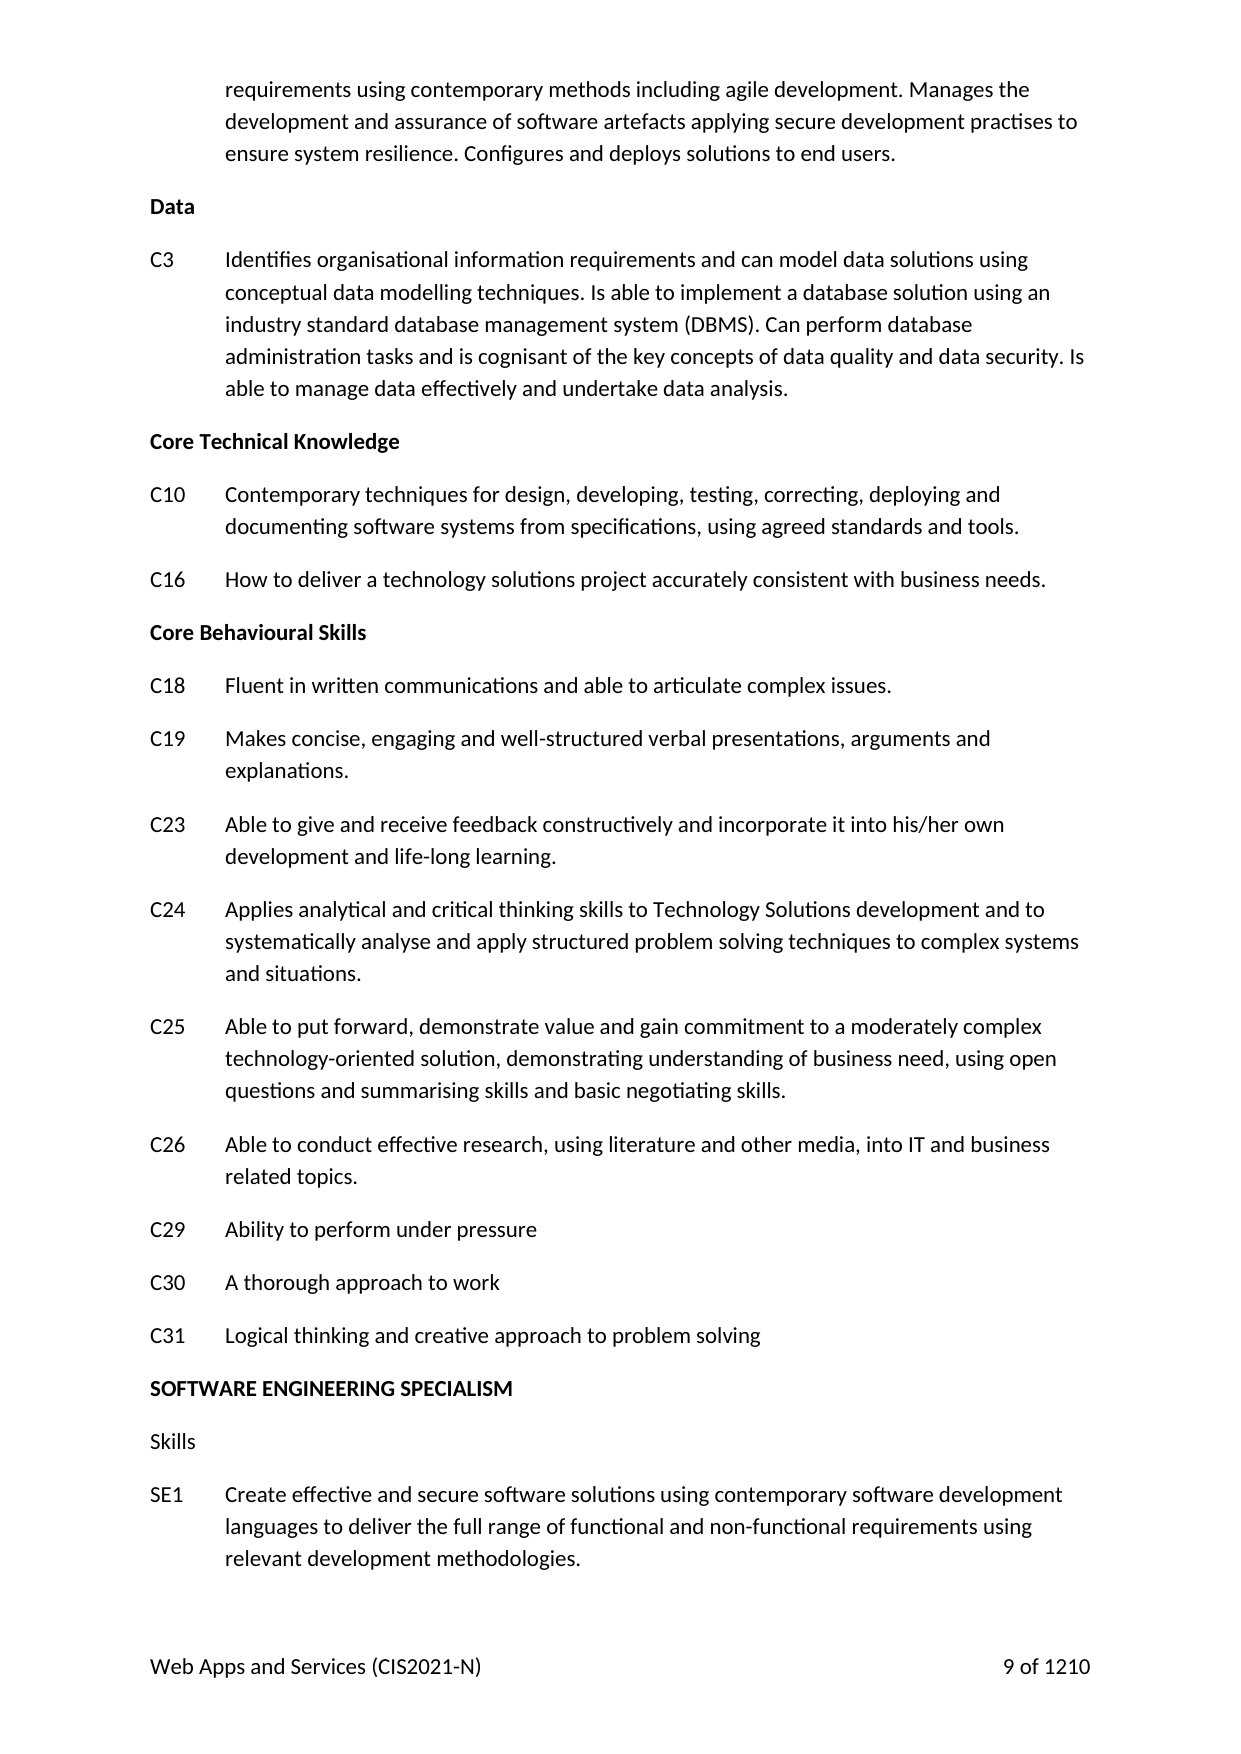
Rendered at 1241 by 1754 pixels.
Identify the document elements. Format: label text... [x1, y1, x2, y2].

text C26 Able to conduct effective research, using literature and other media, into IT and business related topics. [150, 1130, 1090, 1190]
text C24 Applies analytical and critical thinking skills to Technology Solutions development and to systematically analyse and apply structured problem solving techniques to complex systems and situations. [150, 895, 1090, 987]
text C30 A thorough approach to work [150, 1268, 1090, 1296]
text C3 Identifies organisational information requirements and can model data solutions using conceptual data modelling techniques. Is able to implement a database solution using an industry standard database management system (DBMS). Can perform database administration tasks and is cognisant of the key concepts of data quality and data security. Is able to manage data effectively and undertake data analysis. [150, 245, 1090, 402]
text C16 How to deliver a technology solutions project accurately consistent with business needs. [150, 565, 1090, 593]
text C31 Logical thinking and creative approach to problem solving [150, 1321, 1090, 1349]
text Data [150, 192, 1090, 220]
text C19 Makes concise, engaging and well-structured verbal presentations, arguments and explanations. [150, 724, 1090, 785]
text C29 Ability to perform under pressure [150, 1215, 1090, 1243]
text SOFTWARE ENGINEERING SPECIALISM [150, 1374, 1090, 1402]
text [150, 75, 1090, 167]
text C18 Fluent in written communications and able to articulate complex issues. [150, 671, 1090, 699]
text Core Technical Knowledge [150, 427, 1090, 455]
text Core Behavioural Skills [150, 618, 1090, 646]
text Skills [150, 1427, 1090, 1455]
text C25 Able to put forward, demonstrate value and gain commitment to a moderately complex technology-oriented solution, demonstrating understanding of business need, using open questions and summarising skills and basic negotiating skills. [150, 1012, 1090, 1105]
text C10 Contemporary techniques for design, developing, testing, correcting, deploying and documenting software systems from specifications, using agreed standards and tools. [150, 480, 1090, 540]
text SE1 Create effective and secure software solutions using contemporary software development languages to deliver the full range of functional and non-functional requirements using relevant development methodologies. [150, 1480, 1090, 1572]
text C23 Able to give and receive feedback constructively and incorporate it into his/her own development and life-long learning. [150, 810, 1090, 870]
